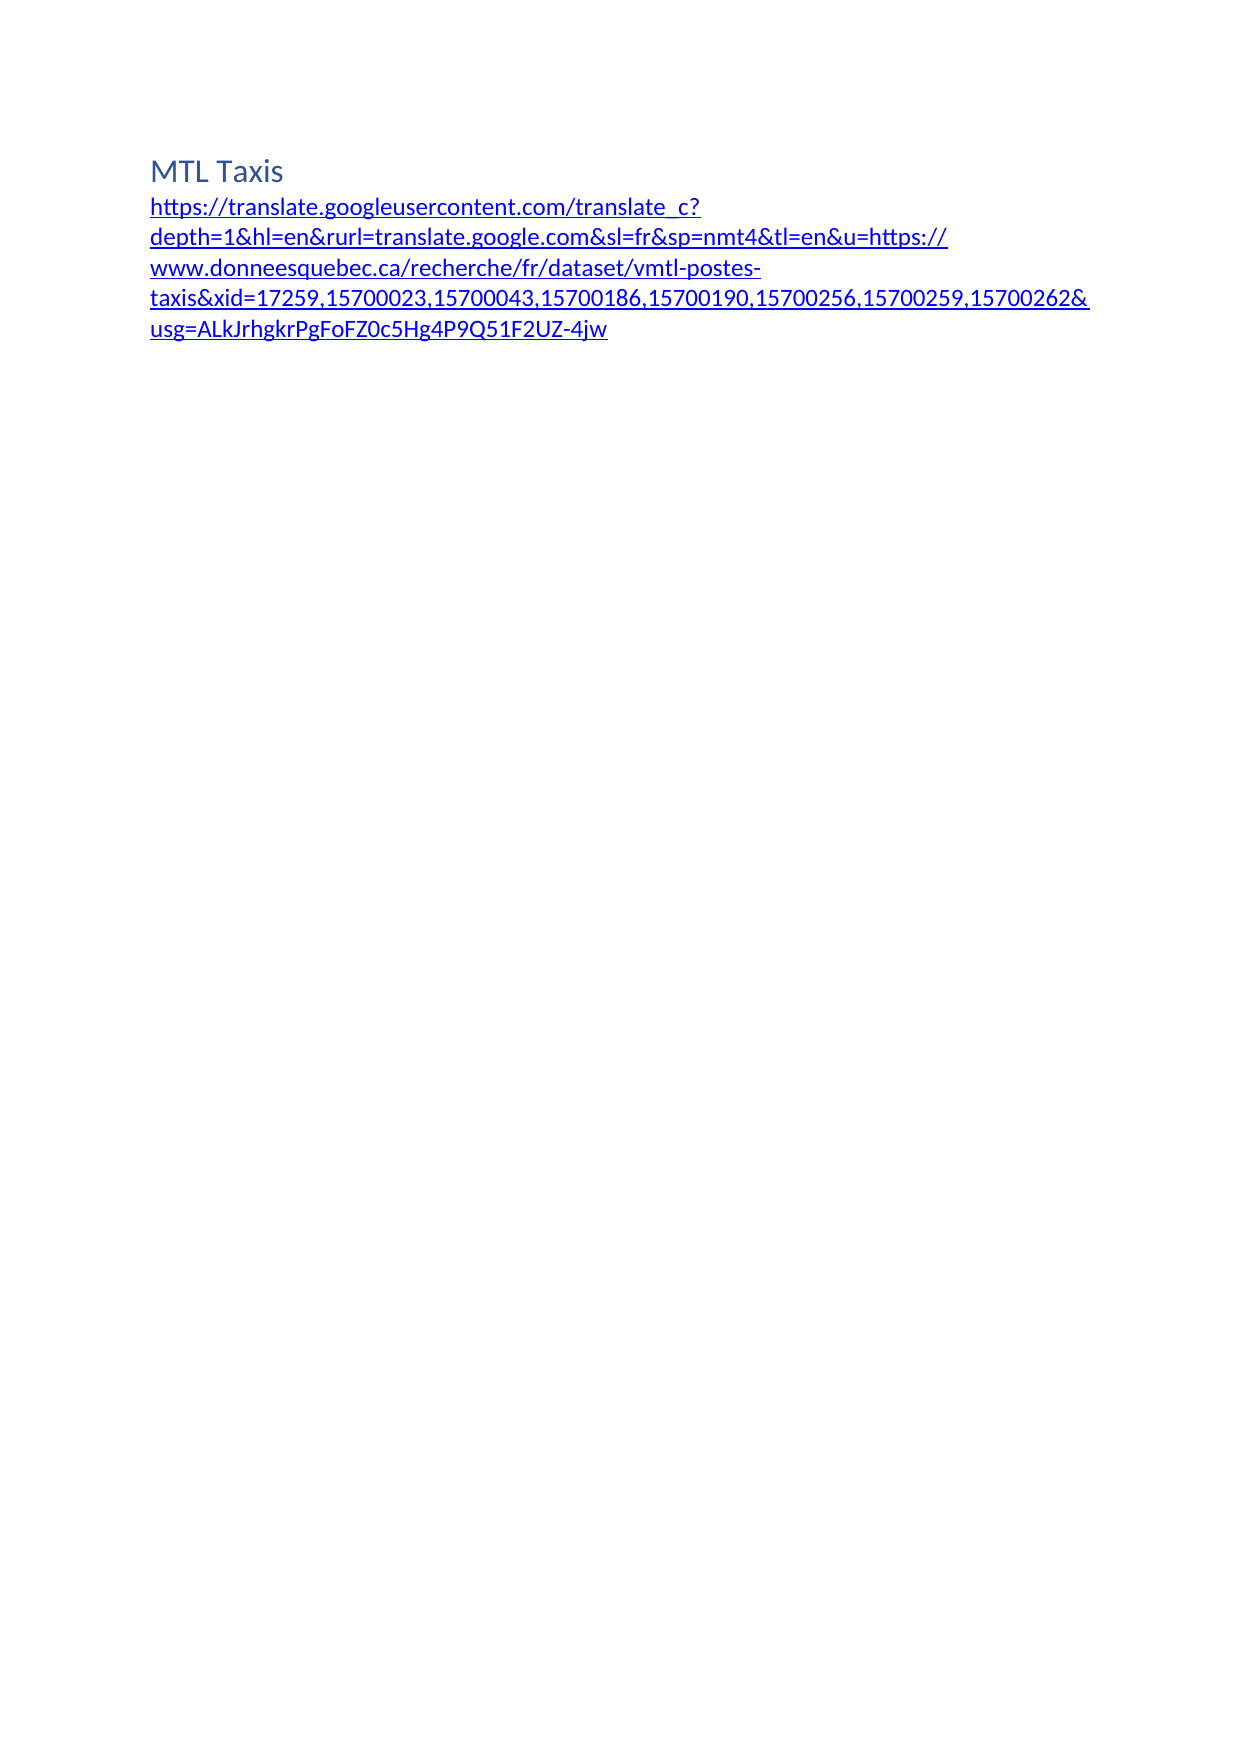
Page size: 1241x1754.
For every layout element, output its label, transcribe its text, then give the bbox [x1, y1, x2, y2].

text https://translate.googleusercontent.com/translate_c?depth=1&hl=en&rurl=translate.google.com&sl=fr&sp=nmt4&tl=en&u=https://www.donneesquebec.ca/recherche/fr/dataset/vmtl-postes-taxis&xid=17259,15700023,15700043,15700186,15700190,15700256,15700259,15700262&usg=ALkJrhgkrPgFoFZ0c5Hg4P9Q51F2UZ-4jw [150, 191, 1090, 308]
subtitle MTL Taxis [150, 150, 1090, 191]
text https://translate.googleusercontent.com/translate_c?depth=1&hl=en&rurl=translate.google.com&sl=fr&sp=nmt4&tl=en&u=https://www.donneesquebec.ca/recherche/fr/dataset/vmtl-postes-taxis&xid=17259,15700023,15700043,15700186,15700190,15700256,15700259,15700262&usg=ALkJrhgkrPgFoFZ0c5Hg4P9Q51F2UZ-4jw [150, 310, 1090, 343]
